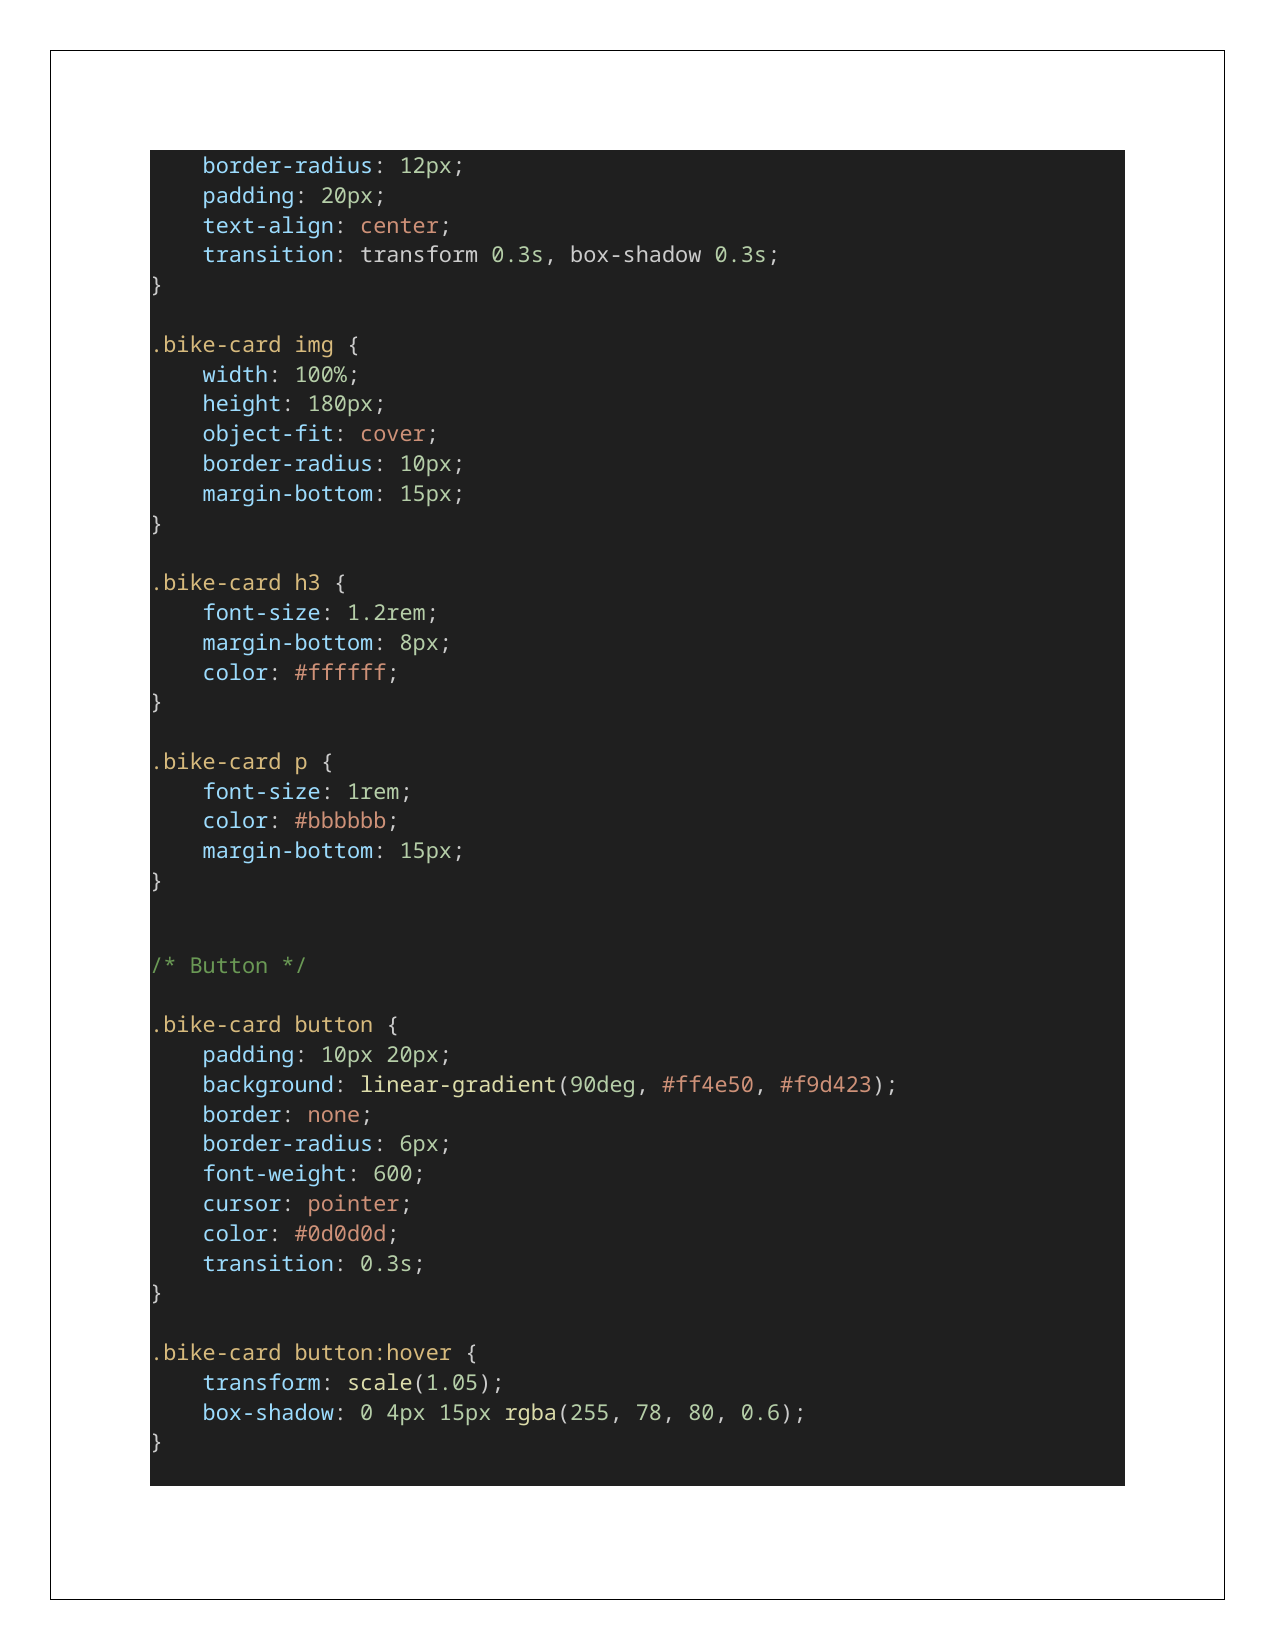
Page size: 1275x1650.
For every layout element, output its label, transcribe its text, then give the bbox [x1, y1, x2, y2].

text } [150, 507, 1125, 537]
text background: linear-gradient(90deg, #ff4e50, #f9d423); [150, 1069, 1125, 1098]
text padding: 20px; [150, 180, 1125, 209]
text margin-bottom: 15px; [150, 478, 1125, 507]
text font-size: 1rem; [150, 776, 1125, 805]
text } [150, 1277, 1125, 1307]
text color: #0d0d0d; [150, 1218, 1125, 1247]
text margin-bottom: 15px; [150, 835, 1125, 865]
text transition: transform 0.3s, box-shadow 0.3s; [150, 239, 1125, 269]
text .bike-card p { [150, 746, 1125, 776]
text margin-bottom: 8px; [150, 627, 1125, 656]
text } [150, 686, 1125, 716]
text cursor: pointer; [150, 1188, 1125, 1218]
text } [150, 269, 1125, 299]
text .bike-card button:hover { [150, 1337, 1125, 1367]
text transform: scale(1.05); [150, 1367, 1125, 1396]
text box-shadow: 0 4px 15px rgba(255, 78, 80, 0.6); [150, 1396, 1125, 1426]
text border-radius: 12px; [150, 150, 1125, 180]
text border-radius: 6px; [150, 1128, 1125, 1158]
text } [150, 865, 1125, 895]
text .bike-card h3 { [150, 567, 1125, 597]
text transition: 0.3s; [150, 1247, 1125, 1277]
text font-weight: 600; [150, 1158, 1125, 1188]
text height: 180px; [150, 388, 1125, 418]
text font-size: 1.2rem; [150, 597, 1125, 627]
text } [150, 1426, 1125, 1456]
text object-fit: cover; [150, 418, 1125, 448]
text border-radius: 10px; [150, 448, 1125, 478]
text color: #ffffff; [150, 656, 1125, 686]
text border: none; [150, 1098, 1125, 1128]
text color: #bbbbbb; [150, 805, 1125, 835]
text .bike-card img { [150, 329, 1125, 358]
text .bike-card button { [150, 1009, 1125, 1039]
text padding: 10px 20px; [150, 1039, 1125, 1069]
text width: 100%; [150, 358, 1125, 388]
text /* Button */ [150, 949, 1125, 979]
text text-align: center; [150, 209, 1125, 239]
